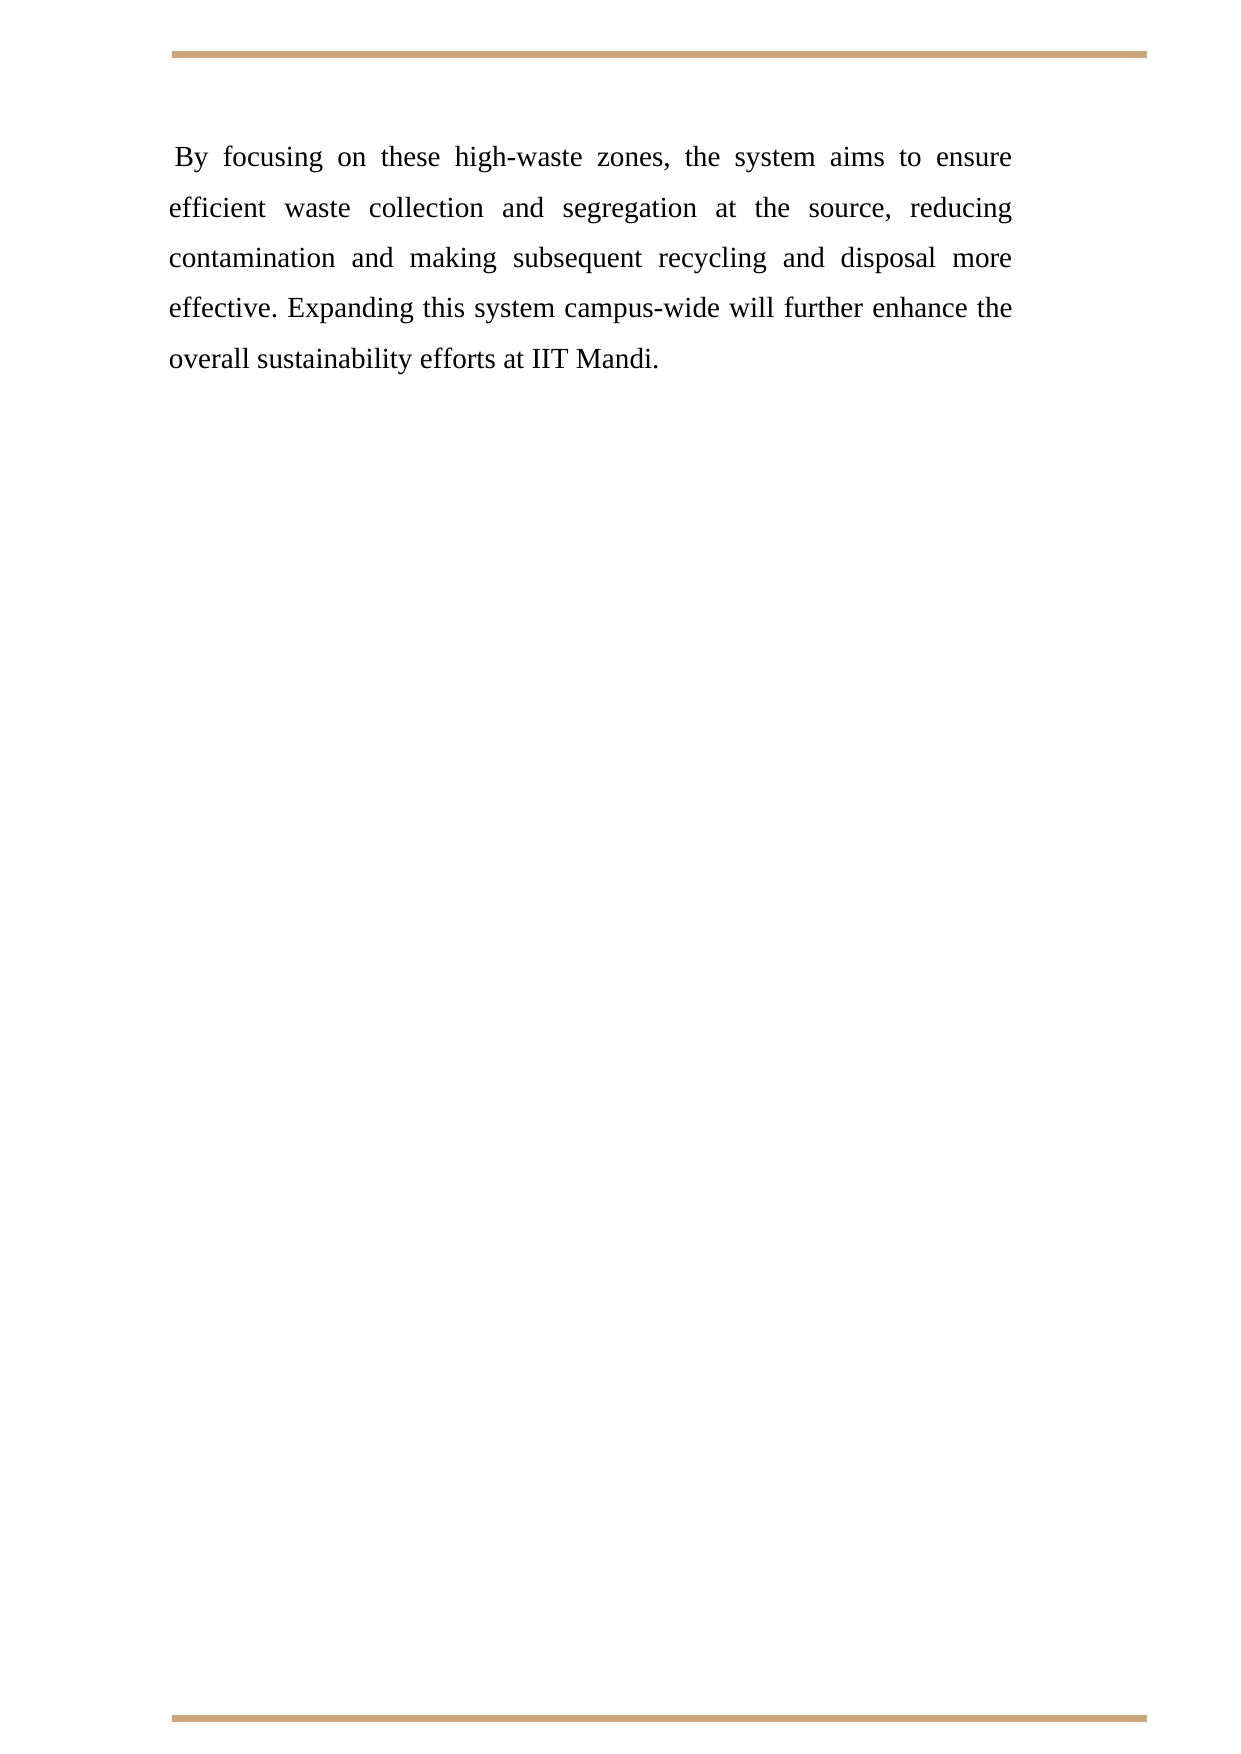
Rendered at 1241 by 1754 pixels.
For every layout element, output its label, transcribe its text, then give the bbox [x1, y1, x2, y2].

text By focusing on these high-waste zones, the system aims to ensure efficient waste collection and segregation at the source, reducing contamination and making subsequent recycling and disposal more effective. Expanding this system campus-wide will further enhance the overall sustainability efforts at IIT Mandi. [169, 139, 1013, 374]
picture [171, 51, 1147, 58]
picture [171, 1715, 1147, 1722]
